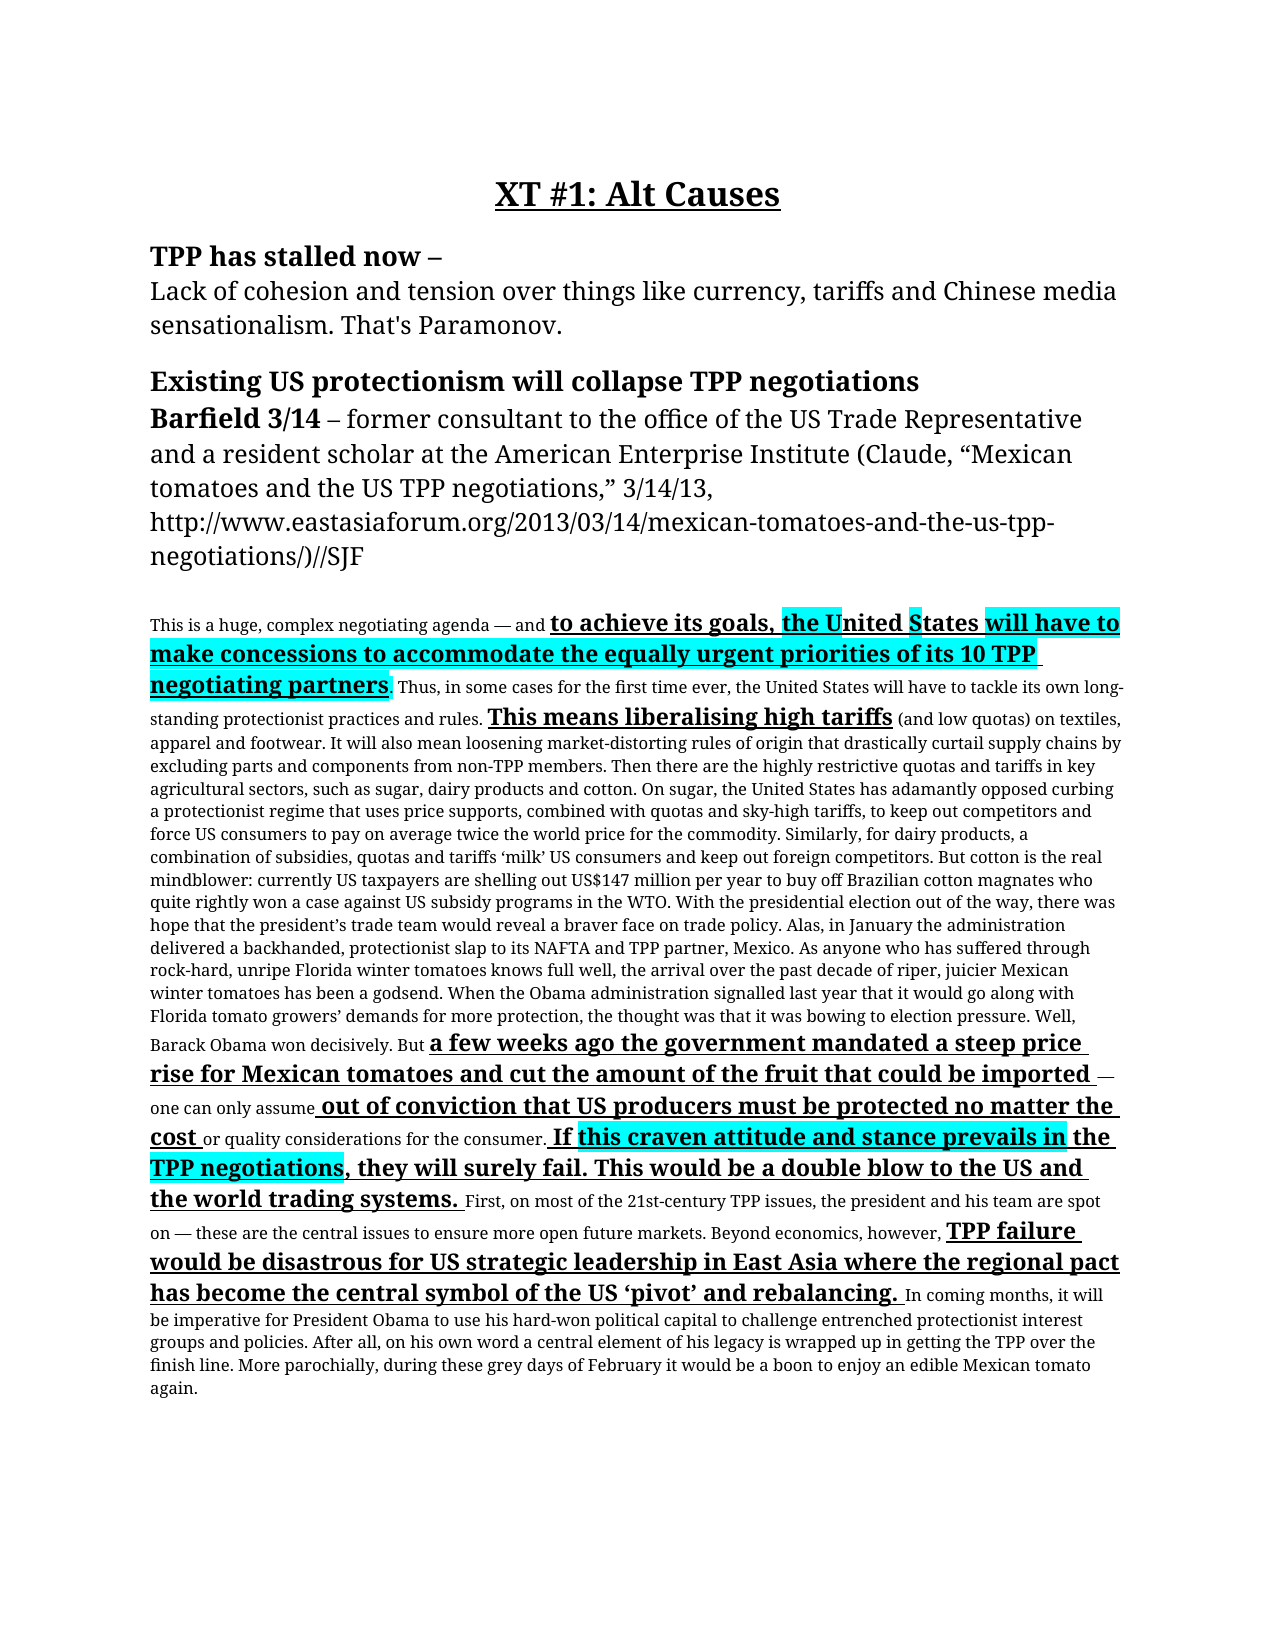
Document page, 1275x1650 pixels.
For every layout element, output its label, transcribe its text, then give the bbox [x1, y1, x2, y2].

subtitle Existing US protectionism will collapse TPP negotiations [150, 363, 1125, 400]
text Barfield 3/14 – former consultant to the office of the US Trade Representative and a resident scholar at the American Enterprise Institute (Claude, “Mexican tomatoes and the US TPP negotiations,” 3/14/13, http://www.eastasiaforum.org/2013/03/14/mexican-tomatoes-and-the-us-tpp-negotiations/)//SJF [150, 400, 1125, 573]
text Lack of cohesion and tension over things like currency, tariffs and Chinese media sensationalism. That's Paramonov. [150, 274, 1125, 342]
subtitle TPP has stalled now – [150, 237, 1125, 274]
text This is a huge, complex negotiating agenda — and to achieve its goals, the United States will have to make concessions to accommodate the equally urgent priorities of its 10 TPP negotiating partners. Thus, in some cases for the first time ever, the United States will have to tackle its own long-standing protectionist practices and rules. This means liberalising high tariffs (and low quotas) on textiles, apparel and footwear. It will also mean loosening market-distorting rules of origin that drastically curtail supply chains by excluding parts and components from non-TPP members. Then there are the highly restrictive quotas and tariffs in key agricultural sectors, such as sugar, dairy products and cotton. On sugar, the United States has adamantly opposed curbing a protectionist regime that uses price supports, combined with quotas and sky-high tariffs, to keep out competitors and force US consumers to pay on average twice the world price for the commodity. Similarly, for dairy products, a combination of subsidies, quotas and tariffs ‘milk’ US consumers and keep out foreign competitors. But cotton is the real mindblower: currently US taxpayers are shelling out US$147 million per year to buy off Brazilian cotton magnates who quite rightly won a case against US subsidy programs in the WTO. With the presidential election out of the way, there was hope that the president’s trade team would reveal a braver face on trade policy. Alas, in January the administration delivered a backhanded, protectionist slap to its NAFTA and TPP partner, Mexico. As anyone who has suffered through rock-hard, unripe Florida winter tomatoes knows full well, the arrival over the past decade of riper, juicier Mexican winter tomatoes has been a godsend. When the Obama administration signalled last year that it would go along with Florida tomato growers’ demands for more protection, the thought was that it was bowing to election pressure. Well, Barack Obama won decisively. But a few weeks ago the government mandated a steep price rise for Mexican tomatoes and cut the amount of the fruit that could be imported — one can only assume out of conviction that US producers must be protected no matter the cost or quality considerations for the consumer. If this craven attitude and stance prevails in the TPP negotiations, they will surely fail. This would be a double blow to the US and the world trading systems. First, on most of the 21st-century TPP issues, the president and his team are spot on — these are the central issues to ensure more open future markets. Beyond economics, however, TPP failure would be disastrous for US strategic leadership in East Asia where the regional pact has become the central symbol of the US ‘pivot’ and rebalancing. In coming months, it will be imperative for President Obama to use his hard-won political capital to challenge entrenched protectionist interest groups and policies. After all, on his own word a central element of his legacy is wrapped up in getting the TPP over the finish line. More parochially, during these grey days of February it would be a boon to enjoy an edible Mexican tomato again. [150, 607, 1125, 1399]
subtitle XT #1: Alt Causes [150, 171, 1125, 216]
